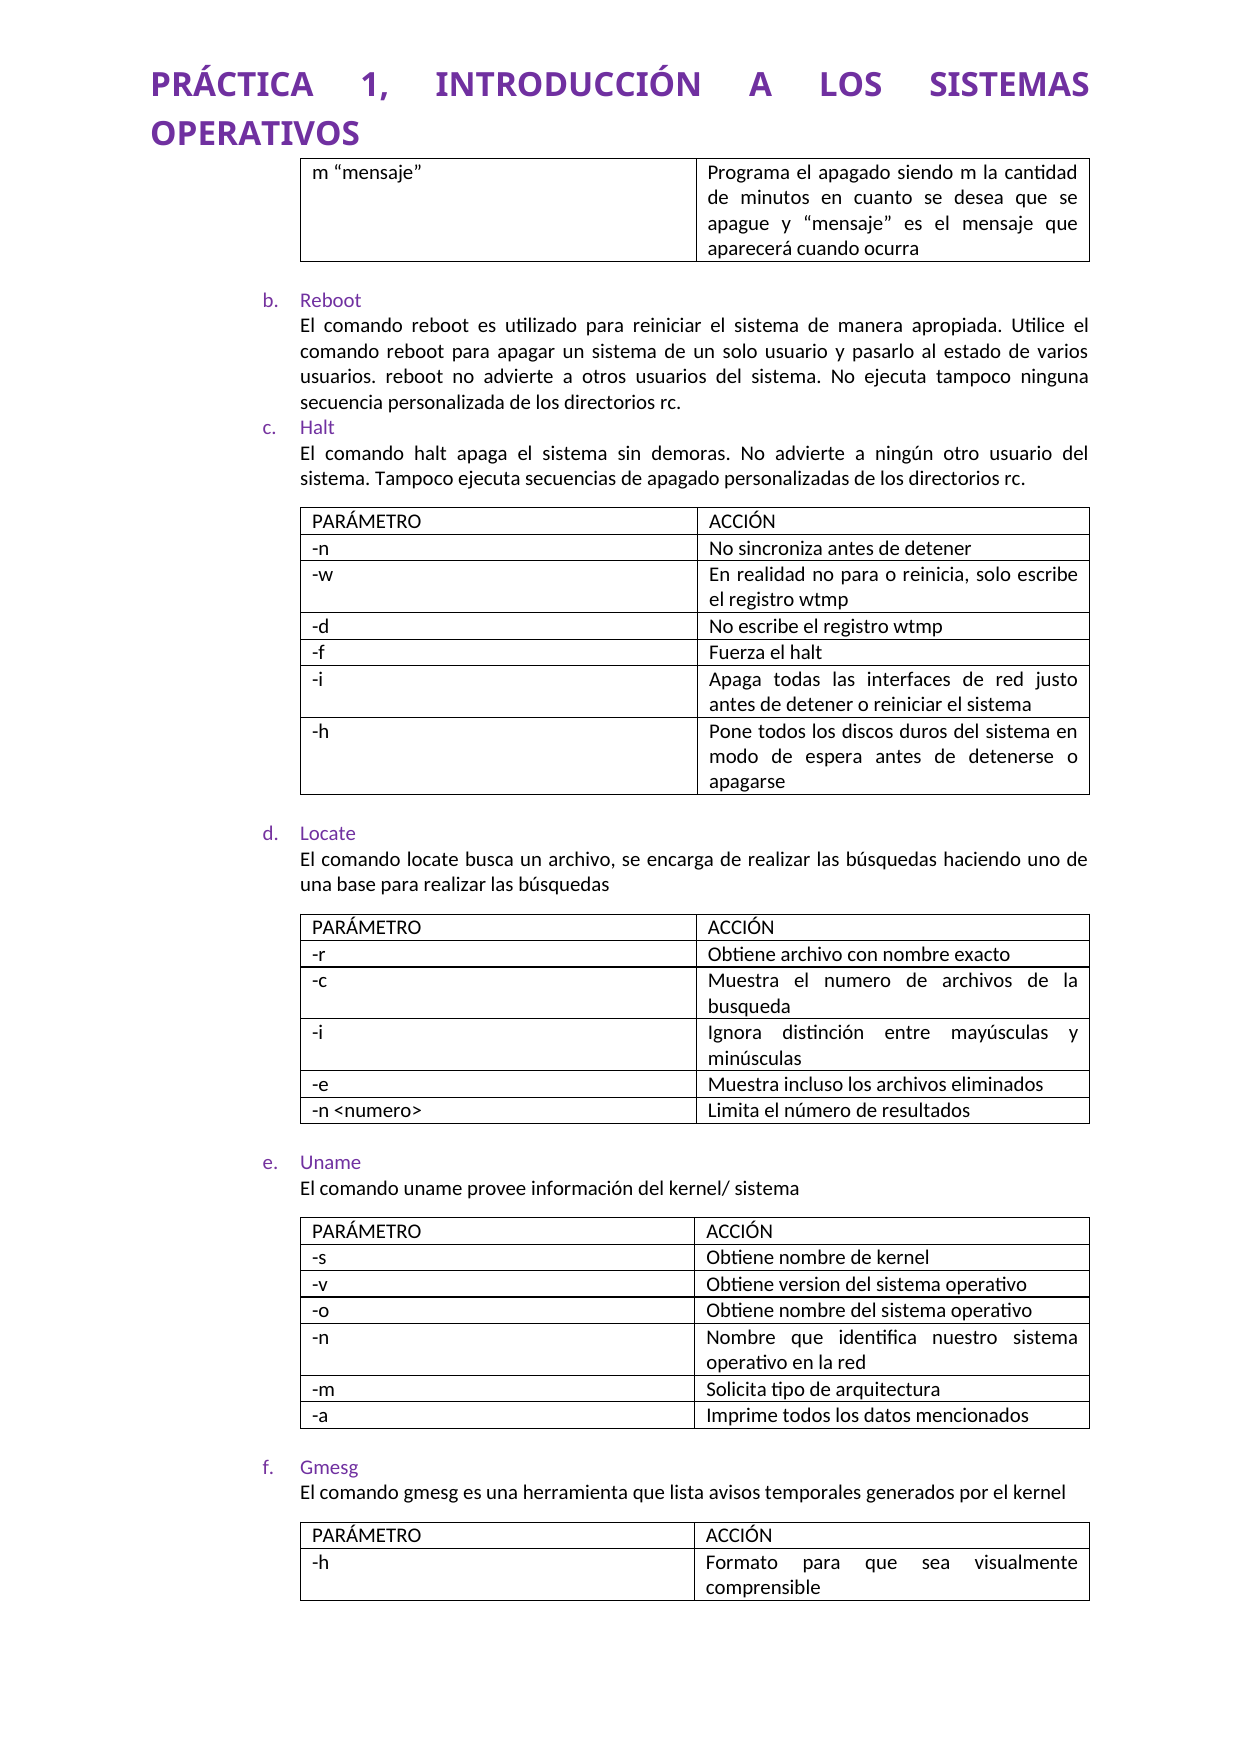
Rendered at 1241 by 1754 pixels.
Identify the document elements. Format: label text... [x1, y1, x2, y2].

table_header PARÁMETRO [301, 915, 696, 940]
table_cell -d [301, 613, 697, 638]
table_header ACCIÓN [695, 1218, 1089, 1243]
table_cell Solicita tipo de arquitectura [695, 1376, 1089, 1401]
table_cell Programa el apagado siendo m la cantidad de minutos en cuanto se desea que se apague y “mensaje” es el mensaje que aparecerá cuando ocurra [697, 159, 1089, 261]
table_cell -m [301, 1376, 694, 1401]
table_cell Apaga todas las interfaces de red justo antes de detener o reiniciar el sistema [698, 666, 1089, 717]
table_cell -i [301, 1019, 696, 1070]
table_cell En realidad no para o reinicia, solo escribe el registro wtmp [698, 561, 1089, 612]
table_cell Obtiene nombre de kernel [695, 1245, 1089, 1270]
table_cell Imprime todos los datos mencionados [695, 1402, 1089, 1428]
list El comando reboot es utilizado para reiniciar el sistema de manera apropiada. Utilice el comando reboot para apagar un sistema de un solo usuario y pasarlo al estado de varios usuarios. reboot no advierte a otros usuarios del sistema. No ejecuta tampoco ninguna secuencia personalizada de los directorios rc. [300, 313, 1090, 414]
table_cell -h [301, 718, 697, 794]
table_cell Formato para que sea visualmente comprensible [695, 1549, 1089, 1600]
table_cell -s [301, 1245, 694, 1270]
table_cell -n [301, 1324, 694, 1375]
table_cell Ignora distinción entre mayúsculas y minúsculas [697, 1019, 1089, 1070]
table_cell Limita el número de resultados [697, 1098, 1089, 1123]
table_cell Obtiene nombre del sistema operativo [695, 1298, 1089, 1323]
table_cell Muestra el numero de archivos de la busqueda [697, 968, 1089, 1018]
table_cell -v [301, 1271, 694, 1296]
table_cell Muestra incluso los archivos eliminados [697, 1071, 1089, 1097]
table_cell m “mensaje” [301, 159, 696, 261]
table_header ACCIÓN [697, 915, 1089, 940]
table_header PARÁMETRO [301, 1523, 694, 1548]
table_cell -e [301, 1071, 696, 1097]
list El comando gmesg es una herramienta que lista avisos temporales generados por el kernel [300, 1479, 1090, 1505]
table_cell -o [301, 1298, 694, 1323]
list El comando halt apaga el sistema sin demoras. No advierte a ningún otro usuario del sistema. Tampoco ejecuta secuencias de apagado personalizadas de los directorios rc. [300, 440, 1090, 491]
table_cell -h [301, 1549, 694, 1600]
table_cell -f [301, 640, 697, 665]
list El comando uname provee información del kernel/ sistema [300, 1175, 1090, 1200]
table_header PARÁMETRO [301, 1218, 694, 1243]
list Gmesg [262, 1454, 1090, 1479]
table_cell No escribe el registro wtmp [698, 613, 1089, 638]
table_cell No sincroniza antes de detener [698, 535, 1089, 560]
table_cell -a [301, 1402, 694, 1428]
list Reboot [262, 287, 1090, 313]
table_cell -w [301, 561, 697, 612]
table_cell -n [301, 535, 697, 560]
table_cell Pone todos los discos duros del sistema en modo de espera antes de detenerse o apagarse [698, 718, 1089, 794]
table_cell Obtiene archivo con nombre exacto [697, 941, 1089, 966]
table_header PARÁMETRO [301, 508, 697, 534]
table_header ACCIÓN [698, 508, 1089, 534]
table_cell -i [301, 666, 697, 717]
list El comando locate busca un archivo, se encarga de realizar las búsquedas haciendo uno de una base para realizar las búsquedas [300, 846, 1090, 897]
table_header ACCIÓN [695, 1523, 1089, 1548]
table_cell -r [301, 941, 696, 966]
table_cell Obtiene version del sistema operativo [695, 1271, 1089, 1296]
table_cell -n <numero> [301, 1098, 696, 1123]
table_cell Fuerza el halt [698, 640, 1089, 665]
list Halt [262, 414, 1090, 440]
table_cell Nombre que identifica nuestro sistema operativo en la red [695, 1324, 1089, 1375]
list Uname [262, 1149, 1090, 1175]
list Locate [262, 821, 1090, 846]
table_cell -c [301, 968, 696, 1018]
